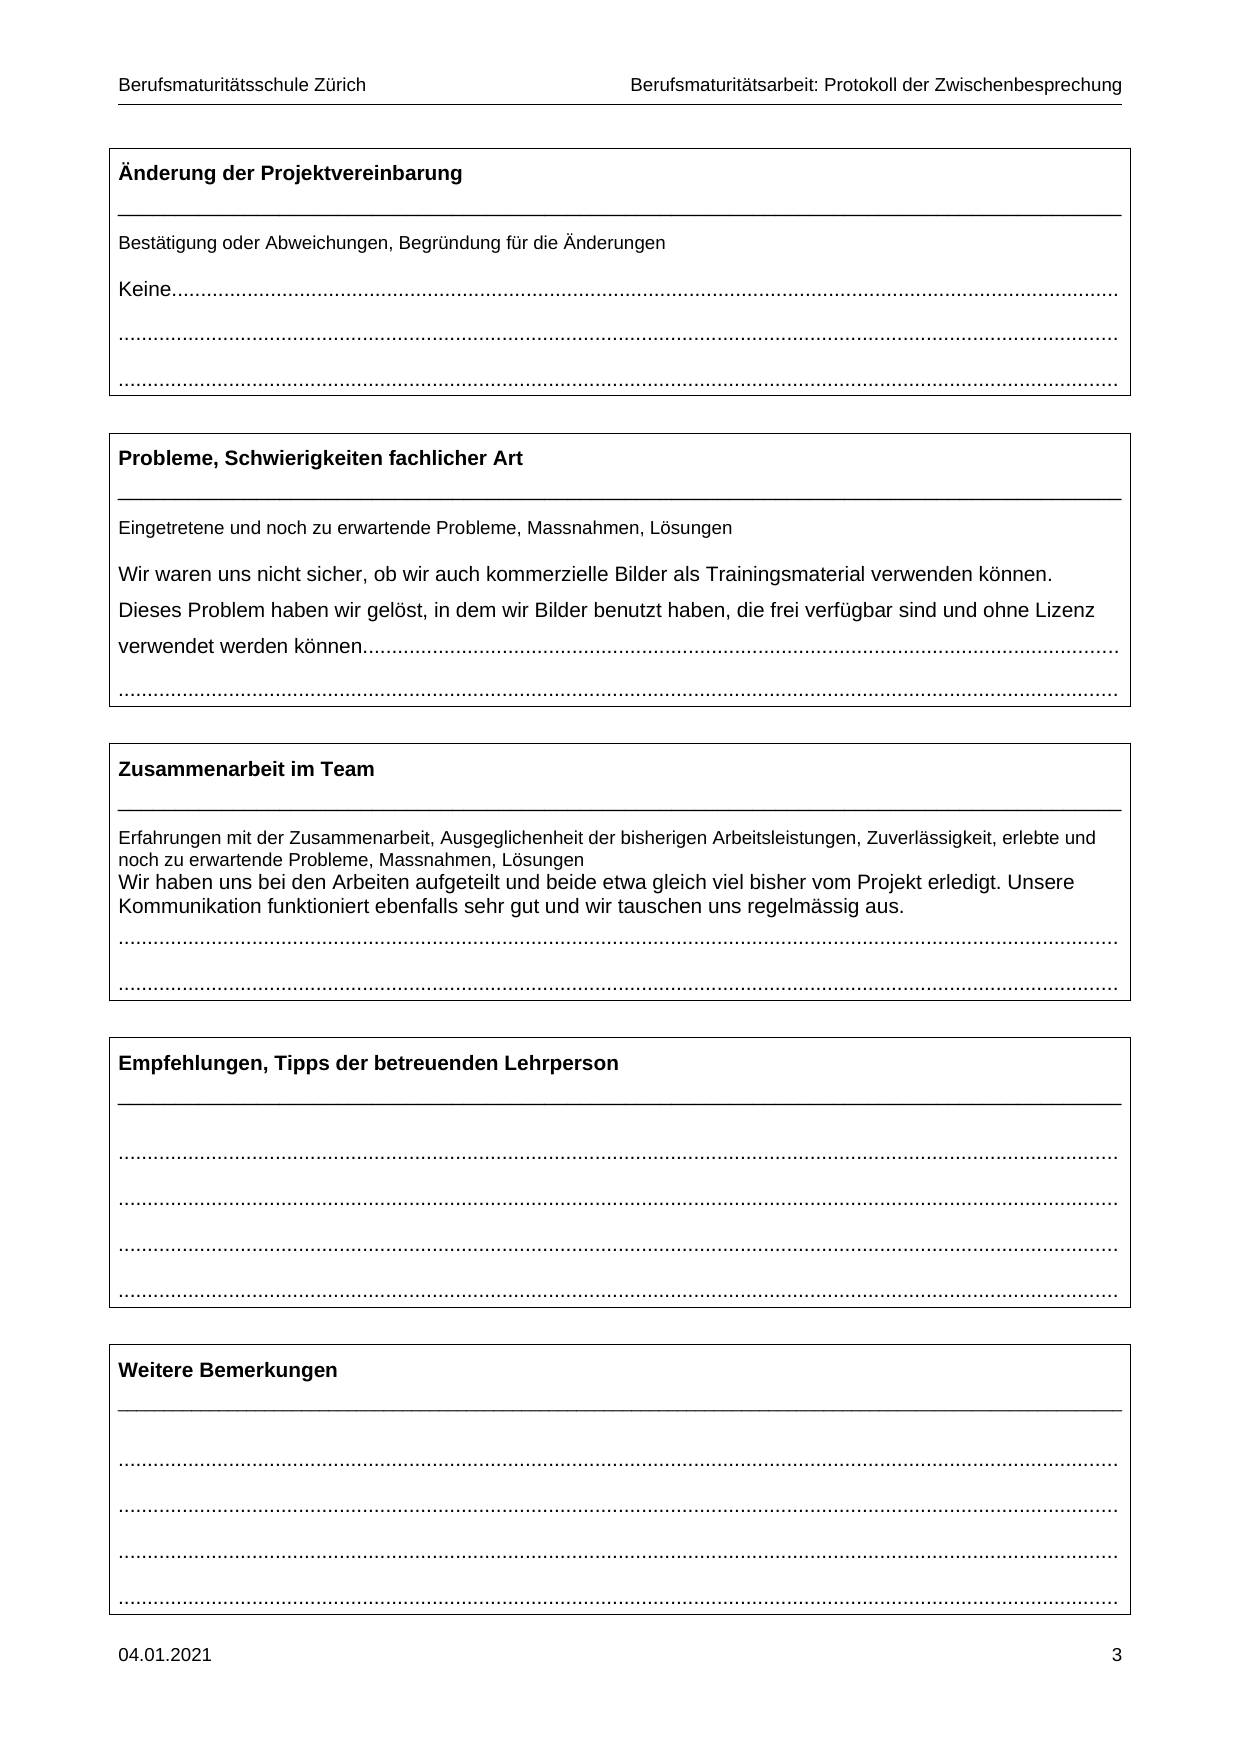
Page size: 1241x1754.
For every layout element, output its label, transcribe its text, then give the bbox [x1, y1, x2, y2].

subtitle Empfehlungen, Tipps der betreuenden Lehrperson [110, 1038, 1130, 1075]
subtitle Änderung der Projektvereinbarung [110, 149, 1130, 185]
text Bestätigung oder Abweichungen, Begründung für die Änderungen [110, 218, 1130, 253]
subtitle Probleme, Schwierigkeiten fachlicher Art [110, 434, 1130, 470]
text Keine [118, 277, 1122, 301]
text Erfahrungen mit der Zusammenarbeit, Ausgeglichenheit der bisherigen Arbeitsleistungen, Zuverlässigkeit, erlebte und noch zu erwartende Probleme, Massnahmen, Lösungen [110, 813, 1130, 870]
text Wir haben uns bei den Arbeiten aufgeteilt und beide etwa gleich viel bisher vom Projekt erledigt. Unsere Kommunikation funktioniert ebenfalls sehr gut und wir tauschen uns regelmässig aus. [118, 870, 1122, 918]
text Eingetretene und noch zu erwartende Probleme, Massnahmen, Lösungen [110, 503, 1130, 538]
subtitle Weitere Bemerkungen [110, 1345, 1130, 1381]
subtitle Zusammenarbeit im Team [110, 744, 1130, 780]
text Wir waren uns nicht sicher, ob wir auch kommerzielle Bilder als Trainingsmaterial verwenden können. Dieses Problem haben wir gelöst, in dem wir Bilder benutzt haben, die frei verfügbar sind und ohne Lizenz verwendet werden können. [118, 562, 1122, 658]
